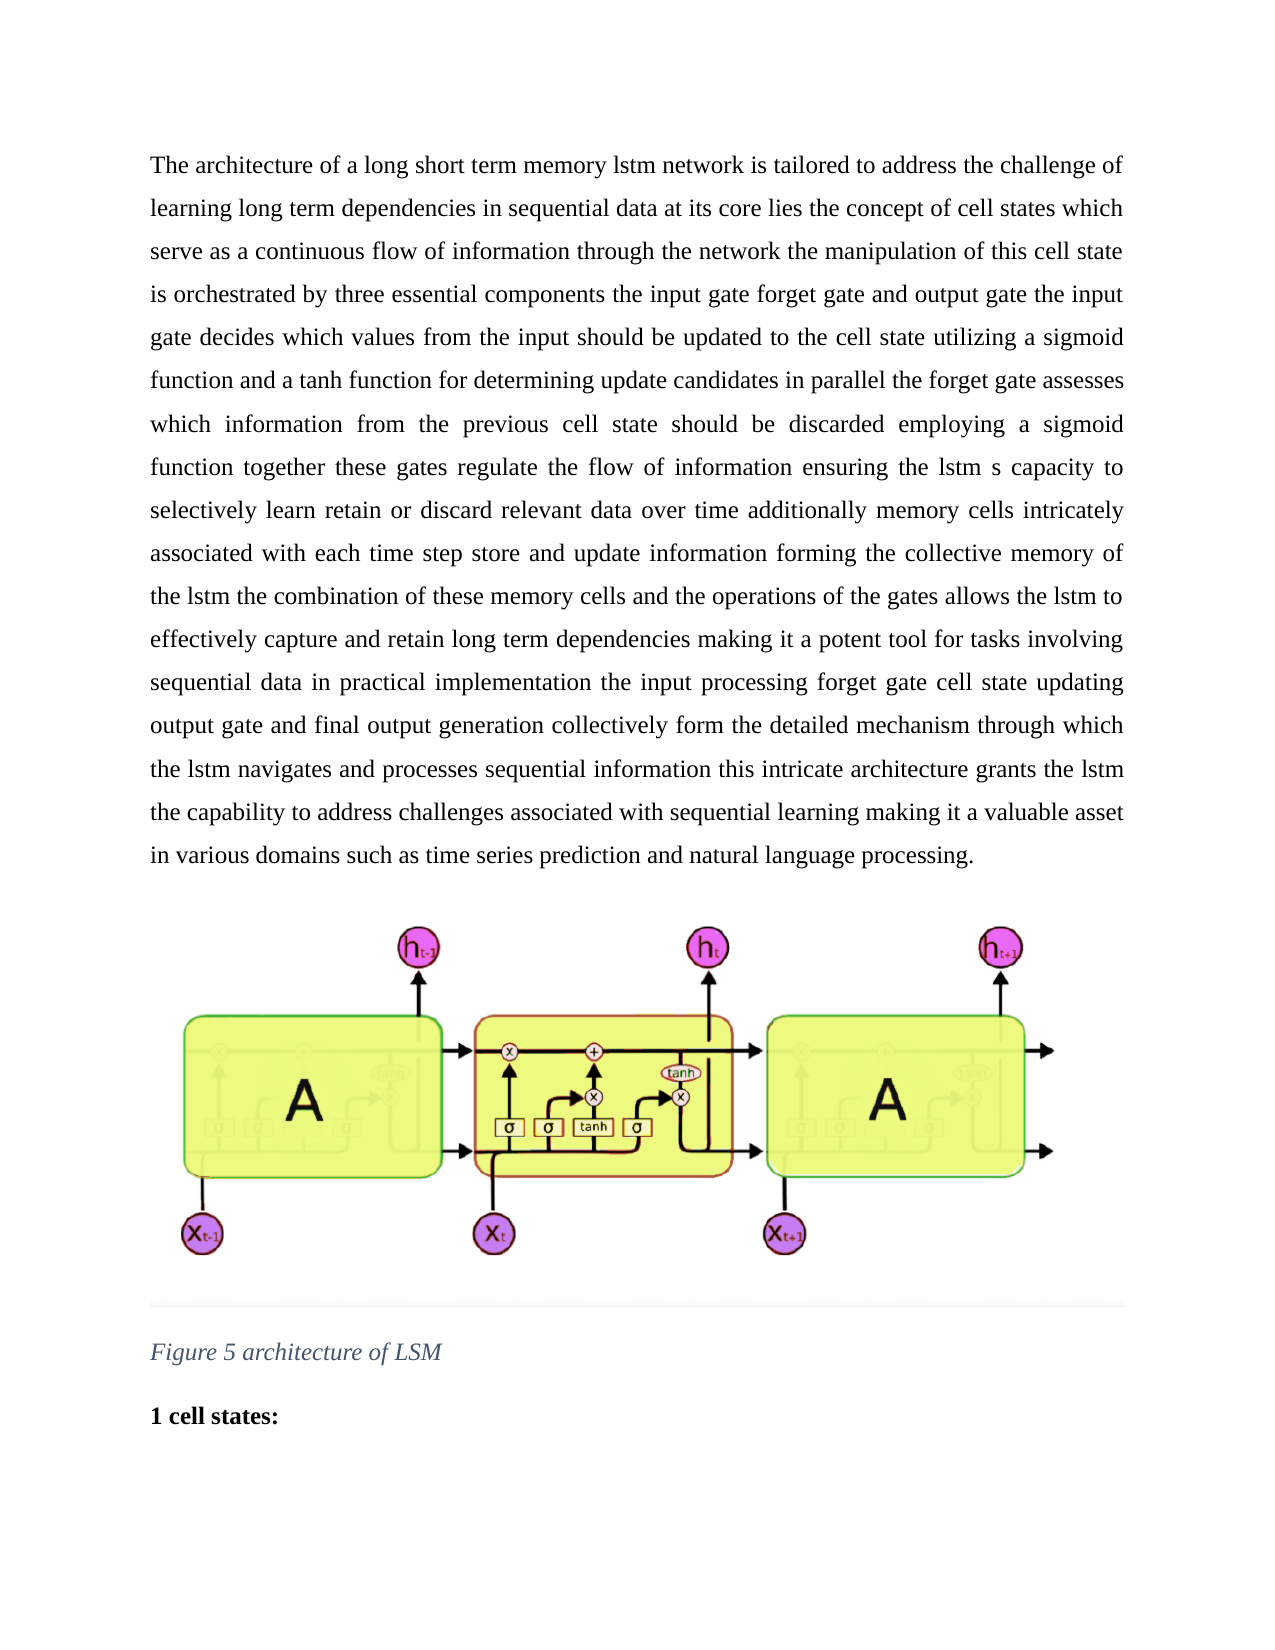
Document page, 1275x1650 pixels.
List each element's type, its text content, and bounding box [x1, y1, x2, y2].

text 1 cell states: [150, 1401, 1125, 1430]
picture [150, 899, 1125, 1307]
text The architecture of a long short term memory lstm network is tailored to address the challenge of learning long term dependencies in sequential data at its core lies the concept of cell states which serve as a continuous flow of information through the network the manipulation of this cell state is orchestrated by three essential components the input gate forget gate and output gate the input gate decides which values from the input should be updated to the cell state utilizing a sigmoid function and a tanh function for determining update candidates in parallel the forget gate assesses which information from the previous cell state should be discarded employing a sigmoid function together these gates regulate the flow of information ensuring the lstm s capacity to selectively learn retain or discard relevant data over time additionally memory cells intricately associated with each time step store and update information forming the collective memory of the lstm the combination of these memory cells and the operations of the gates allows the lstm to effectively capture and retain long term dependencies making it a potent tool for tasks involving sequential data in practical implementation the input processing forget gate cell state updating output gate and final output generation collectively form the detailed mechanism through which the lstm navigates and processes sequential information this intricate architecture grants the lstm the capability to address challenges associated with sequential learning making it a valuable asset in various domains such as time series prediction and natural language processing. [150, 150, 1125, 869]
text Figure 5 architecture of LSM [150, 1337, 1125, 1366]
